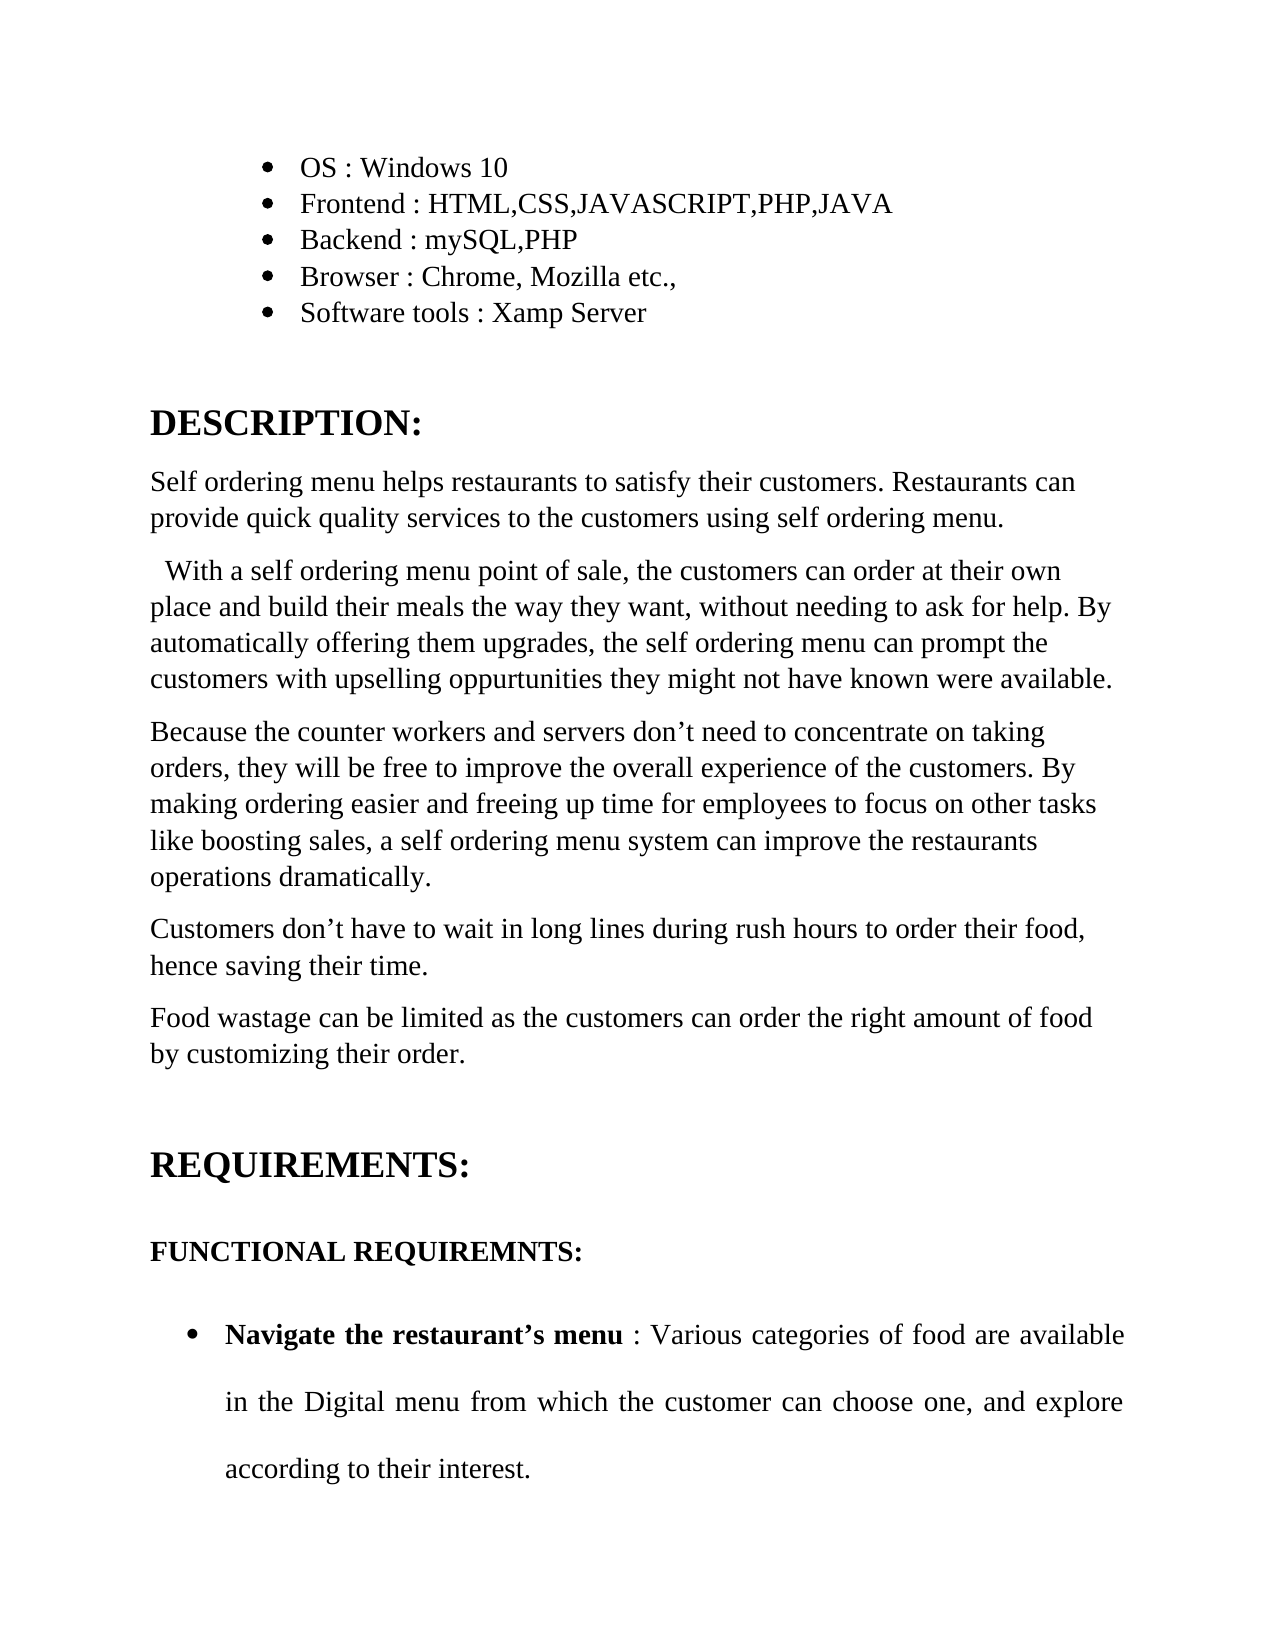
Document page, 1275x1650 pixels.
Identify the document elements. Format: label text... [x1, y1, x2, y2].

text FUNCTIONAL REQUIREMNTS: [150, 1234, 1125, 1298]
text Customers don’t have to wait in long lines during rush hours to order their food, hence saving their time. [150, 912, 1125, 981]
list OS : Windows 10 [262, 150, 1125, 184]
list Frontend : HTML,CSS,JAVASCRIPT,PHP,JAVA [262, 186, 1125, 220]
text DESCRIPTION: [150, 401, 1125, 444]
text REQUIREMENTS: [150, 1142, 1125, 1216]
list Backend : mySQL,PHP [262, 222, 1125, 256]
text Food wastage can be limited as the customers can order the right amount of food by customizing their order. [150, 1001, 1125, 1070]
text With a self ordering menu point of sale, the customers can order at their own place and build their meals the way they want, without needing to ask for help. By automatically offering them upgrades, the self ordering menu can prompt the customers with upselling oppurtunities they might not have known were available. [150, 553, 1125, 695]
text Self ordering menu helps restaurants to satisfy their customers. Restaurants can provide quick quality services to the customers using self ordering menu. [150, 464, 1125, 534]
list Navigate the restaurant’s menu : Various categories of food are available in the Digital menu from which the customer can choose one, and explore according to their interest. [187, 1317, 1125, 1485]
list Browser : Chrome, Mozilla etc., [262, 259, 1125, 292]
text Because the counter workers and servers don’t need to concentrate on taking orders, they will be free to improve the overall experience of the customers. By making ordering easier and freeing up time for employees to focus on other tasks like boosting sales, a self ordering menu system can improve the restaurants operations dramatically. [150, 714, 1125, 892]
list Software tools : Xamp Server [262, 295, 1125, 329]
